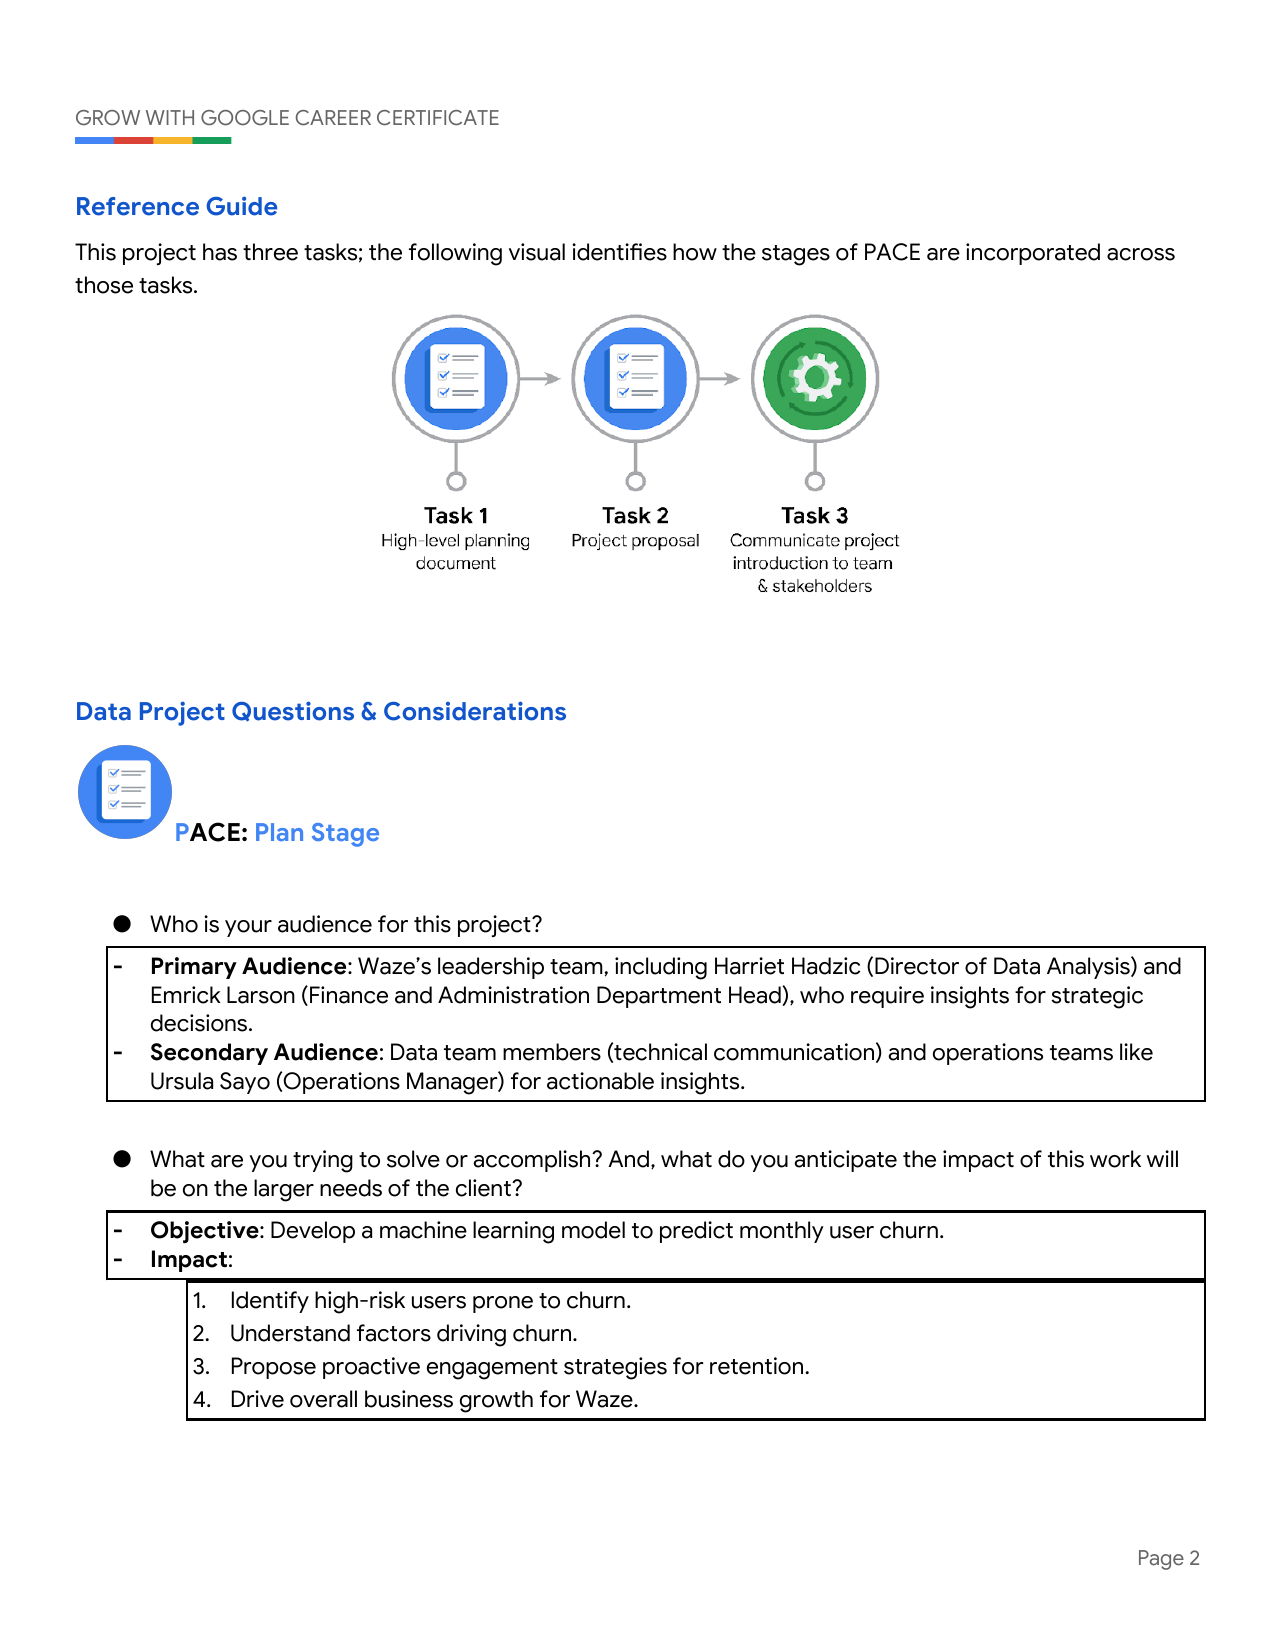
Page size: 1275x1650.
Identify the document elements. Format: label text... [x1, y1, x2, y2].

list What are you trying to solve or accomplish? And, what do you anticipate the impact of this work will be on the larger needs of the client? [112, 1146, 1200, 1203]
list Secondary Audience: Data team members (technical communication) and operations teams like Ursula Sayo (Operations Manager) for actionable insights. [108, 1032, 1204, 1100]
list Drive overall business growth for Waze. [188, 1379, 1204, 1418]
list Who is your audience for this project? [112, 910, 1200, 939]
picture [336, 303, 939, 603]
list Primary Audience: Waze’s leadership team, including Harriet Hadzic (Director of Data Analysis) and Emrick Larson (Finance and Administration Department Head), who require insights for strategic decisions. [108, 948, 1204, 1032]
list Objective: Develop a machine learning model to predict monthly user churn. [108, 1213, 1204, 1239]
list Propose proactive engagement strategies for retention. [188, 1346, 1204, 1379]
text This project has three tasks; the following visual identifies how the stages of PACE are incorporated across those tasks. [75, 238, 1200, 300]
text Reference Guide [75, 191, 1200, 223]
text Data Project Questions & Considerations [75, 696, 1200, 728]
text PACE: Plan Stage [75, 743, 1200, 848]
list Identify high-risk users prone to churn. [188, 1283, 1204, 1313]
list Understand factors driving churn. [188, 1313, 1204, 1346]
picture [75, 137, 232, 144]
picture [75, 742, 175, 842]
list Impact: [108, 1239, 1204, 1278]
